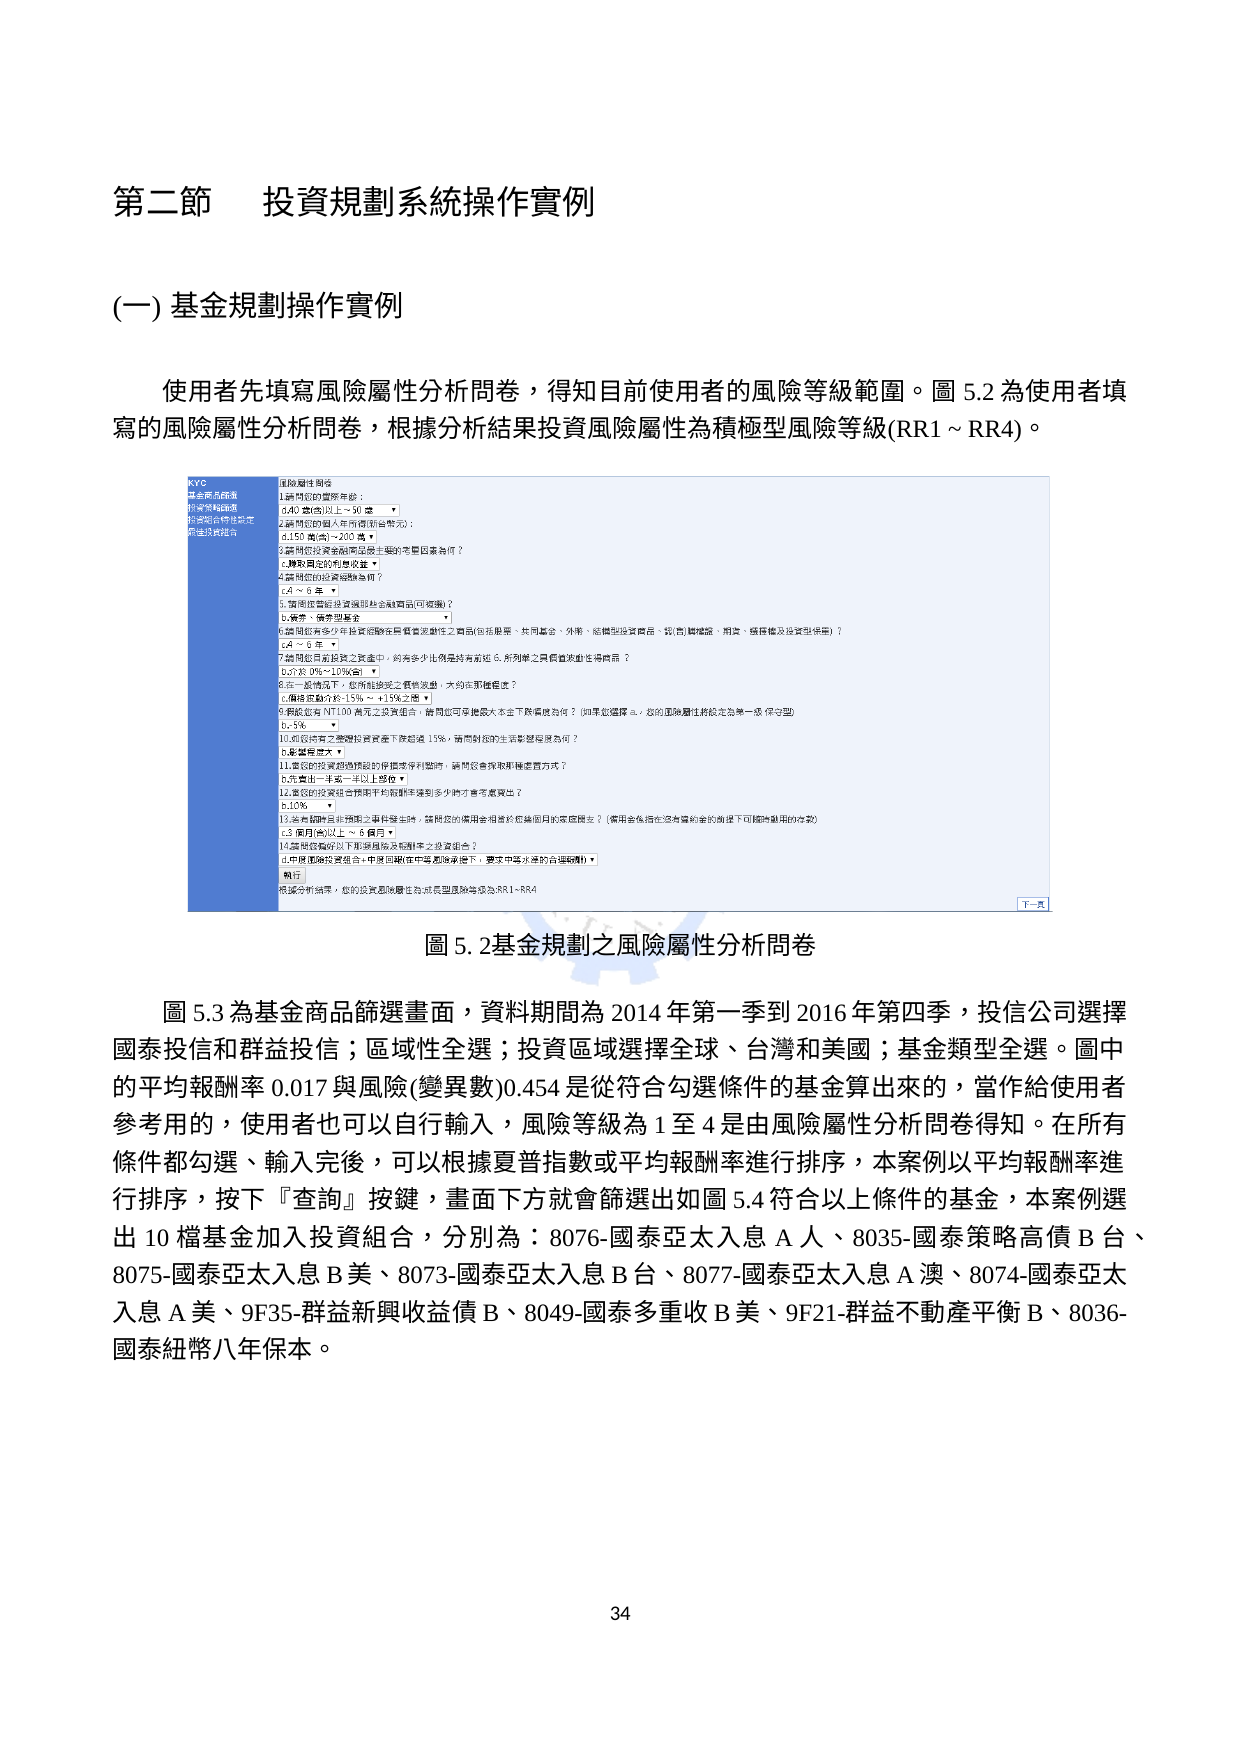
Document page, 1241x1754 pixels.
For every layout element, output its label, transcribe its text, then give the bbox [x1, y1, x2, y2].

list 投資規劃系統操作實例 [112, 162, 1128, 237]
picture [187, 475, 1053, 912]
text 圖5.3為基金商品篩選畫面，資料期間為2014年第一季到2016年第四季，投信公司選擇國泰投信和群益投信；區域性全選；投資區域選擇全球、台灣和美國；基金類型全選。圖中的平均報酬率0.017與風險(變異數)0.454是從符合勾選條件的基金算出來的，當作給使用者參考用的，使用者也可以自行輸入，風險等級為1至4是由風險屬性分析問卷得知。在所有條件都勾選、輸入完後，可以根據夏普指數或平均報酬率進行排序，本案例以平均報酬率進行排序，按下『查詢』按鍵，畫面下方就會篩選出如圖5.4符合以上條件的基金，本案例選出10檔基金加入投資組合，分別為：8076-國泰亞太入息A人、8035-國泰策略高債B台、8075-國泰亞太入息B美、8073-國泰亞太入息B台、8077-國泰亞太入息A澳、8074-國泰亞太入息A美、9F35-群益新興收益債B、8049-國泰多重收B美、9F21-群益不動產平衡B、8036-國泰紐幣八年保本。 [112, 992, 1128, 1367]
list 使用者先填寫風險屬性分析問卷，得知目前使用者的風險等級範圍。圖5.2為使用者填寫的風險屬性分析問卷，根據分析結果投資風險屬性為積極型風險等級(RR1 ~ RR4)。 [112, 371, 1128, 446]
text 圖5. 2基金規劃之風險屬性分析問卷 [112, 925, 1128, 962]
list 基金規劃操作實例 [112, 267, 1128, 342]
